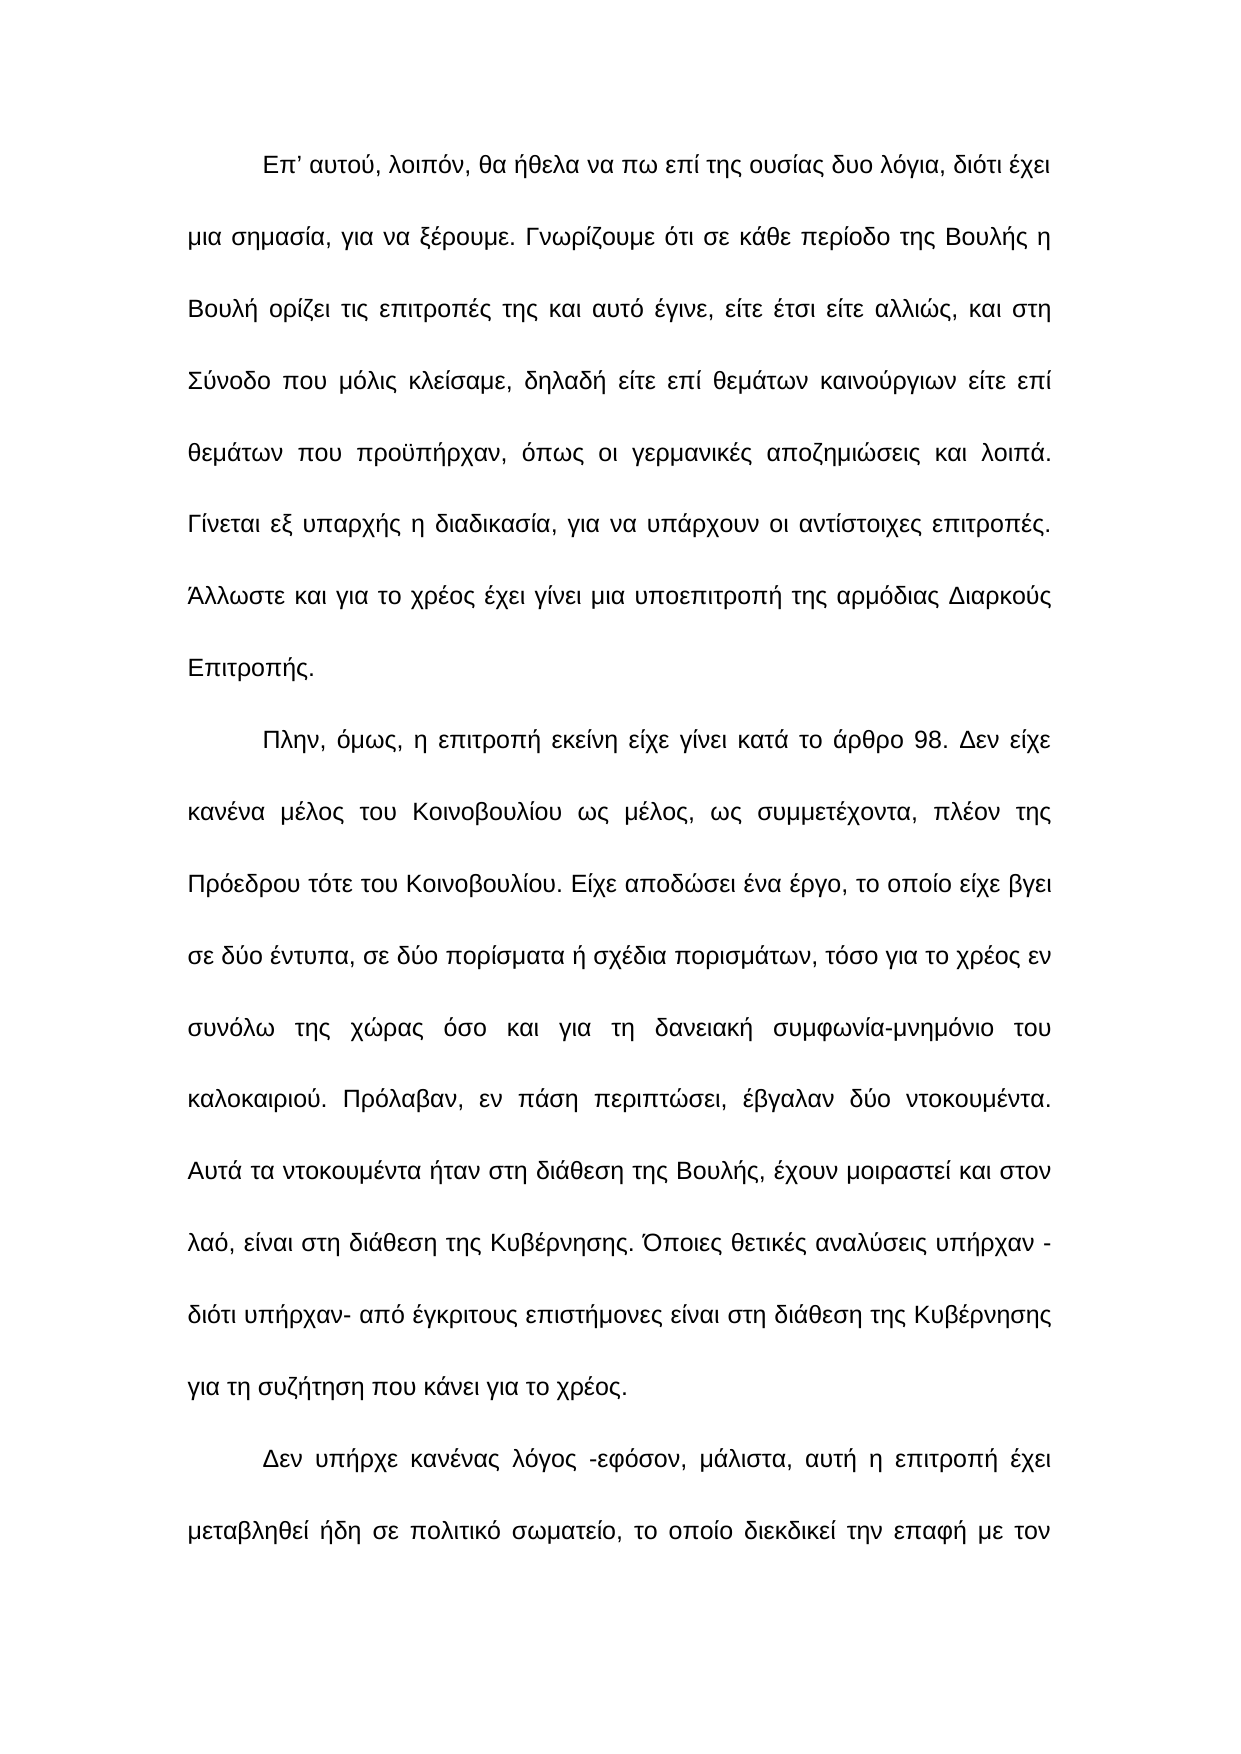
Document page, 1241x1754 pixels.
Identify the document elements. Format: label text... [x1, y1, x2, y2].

text Επ’ αυτού, λοιπόν, θα ήθελα να πω επί της ουσίας δυο λόγια, διότι έχει μια σημασία, για να ξέρουμε. Γνωρίζουμε ότι σε κάθε περίοδο της Βουλής η Βουλή ορίζει τις επιτροπές της και αυτό έγινε, είτε έτσι είτε αλλιώς, και στη Σύνοδο που μόλις κλείσαμε, δηλαδή είτε επί θεμάτων καινούργιων είτε επί θεμάτων που προϋπήρχαν, όπως οι γερμανικές αποζημιώσεις και λοιπά. Γίνεται εξ υπαρχής η διαδικασία, για να υπάρχουν οι αντίστοιχες επιτροπές. Άλλωστε και για το χρέος έχει γίνει μια υποεπιτροπή της αρμόδιας Διαρκούς Επιτροπής. [187, 150, 1053, 682]
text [187, 1444, 1053, 1544]
text Πλην, όμως, η επιτροπή εκείνη είχε γίνει κατά το άρθρο 98. Δεν είχε κανένα μέλος του Κοινοβουλίου ως μέλος, ως συμμετέχοντα, πλέον της Πρόεδρου τότε του Κοινοβουλίου. Είχε αποδώσει ένα έργο, το οποίο είχε βγει σε δύο έντυπα, σε δύο πορίσματα ή σχέδια πορισμάτων, τόσο για το χρέος εν συνόλω της χώρας όσο και για τη δανειακή συμφωνία-μνημόνιο του καλοκαιριού. Πρόλαβαν, εν πάση περιπτώσει, έβγαλαν δύο ντοκουμέντα. Αυτά τα ντοκουμέντα ήταν στη διάθεση της Βουλής, έχουν μοιραστεί και στον λαό, είναι στη διάθεση της Κυβέρνησης. Όποιες θετικές αναλύσεις υπήρχαν -διότι υπήρχαν- από έγκριτους επιστήμονες είναι στη διάθεση της Κυβέρνησης για τη συζήτηση που κάνει για το χρέος. [187, 725, 1053, 1401]
